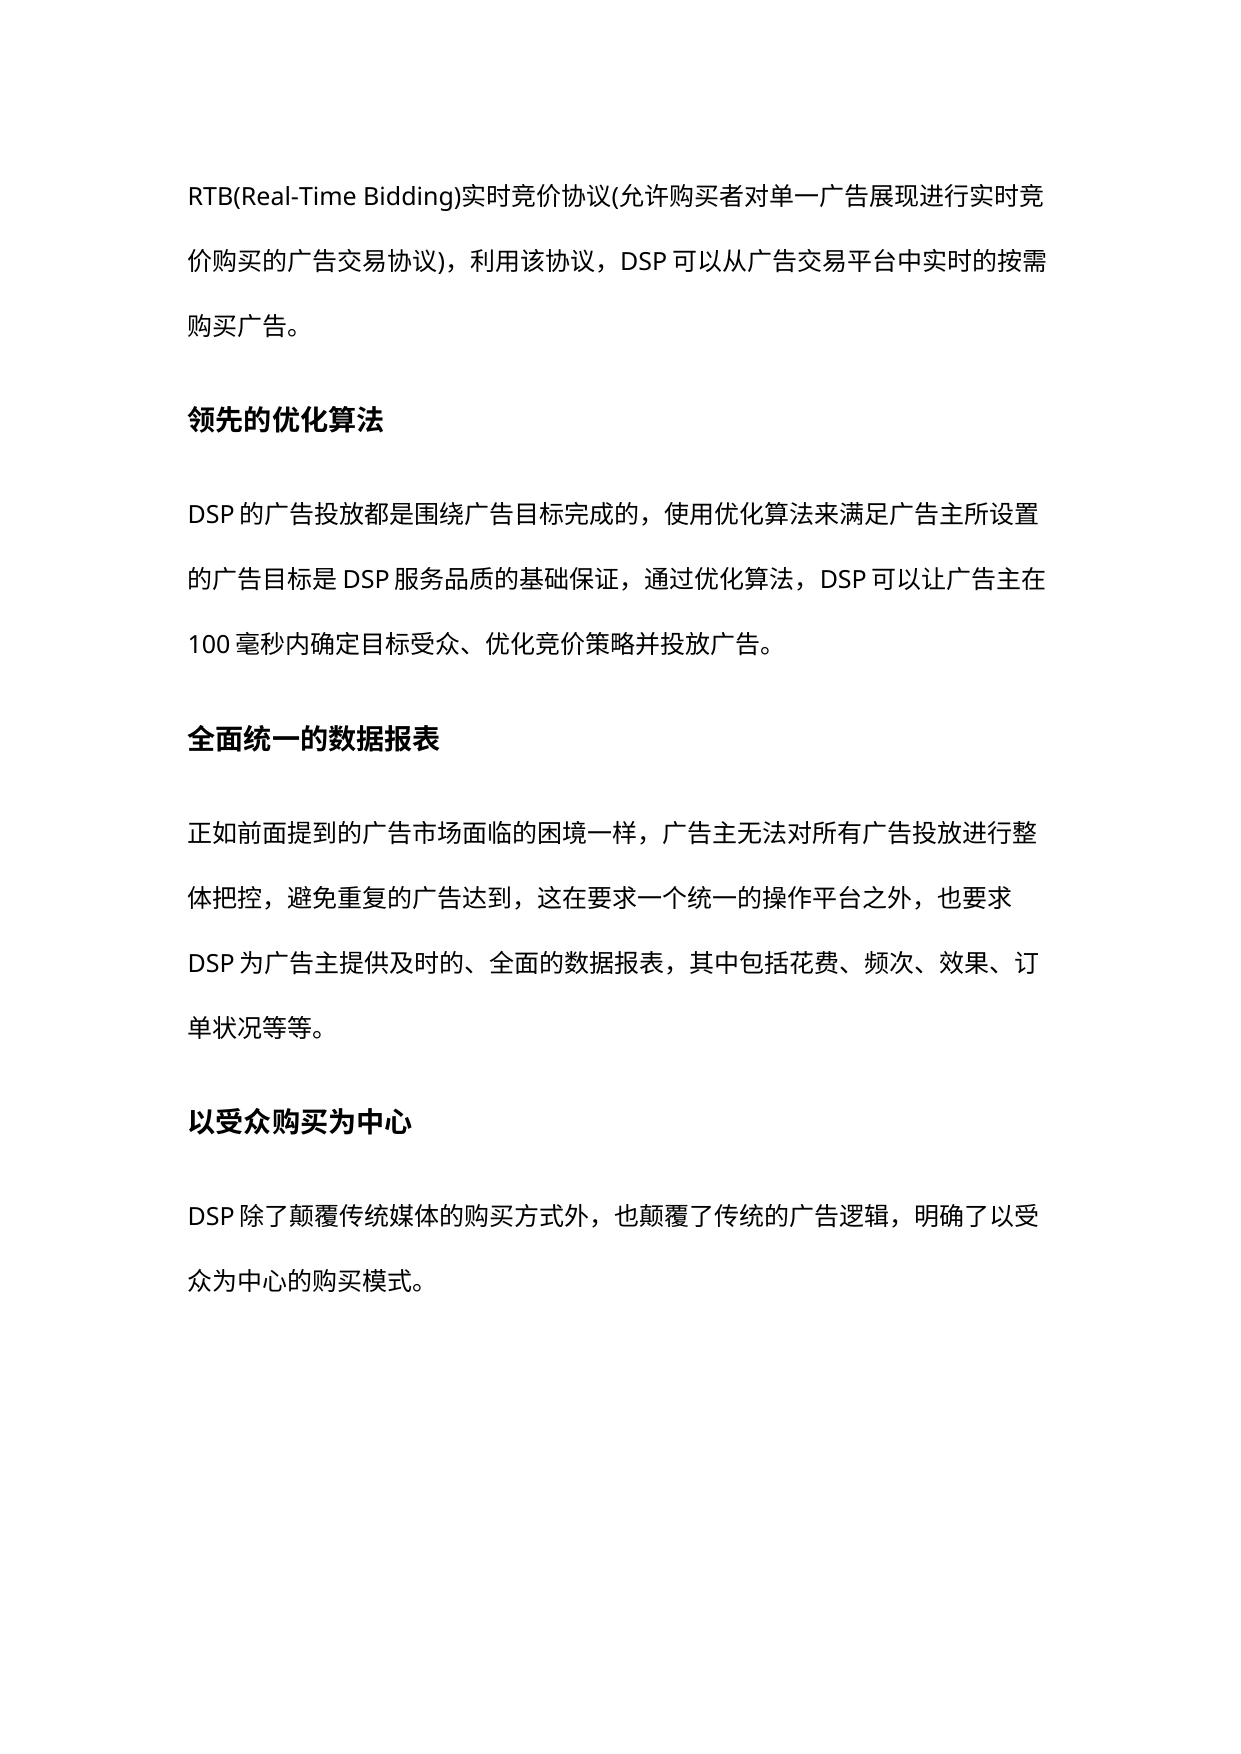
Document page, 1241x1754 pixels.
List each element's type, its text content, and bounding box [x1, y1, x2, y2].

text RTB(Real-Time Bidding)实时竞价协议(允许购买者对单一广告展现进行实时竞价购买的广告交易协议)，利用该协议，DSP可以从广告交易平台中实时的按需购买广告。 [187, 162, 1053, 357]
text DSP除了颠覆传统媒体的购买方式外，也颠覆了传统的广告逻辑，明确了以受众为中心的购买模式。 [187, 1182, 1053, 1312]
text 领先的优化算法 [187, 386, 1053, 451]
text 以受众购买为中心 [187, 1088, 1053, 1153]
text 全面统一的数据报表 [187, 704, 1053, 769]
text DSP的广告投放都是围绕广告目标完成的，使用优化算法来满足广告主所设置的广告目标是DSP服务品质的基础保证，通过优化算法，DSP可以让广告主在100毫秒内确定目标受众、优化竞价策略并投放广告。 [187, 480, 1053, 675]
text 正如前面提到的广告市场面临的困境一样，广告主无法对所有广告投放进行整体把控，避免重复的广告达到，这在要求一个统一的操作平台之外，也要求DSP为广告主提供及时的、全面的数据报表，其中包括花费、频次、效果、订单状况等等。 [187, 799, 1053, 1059]
